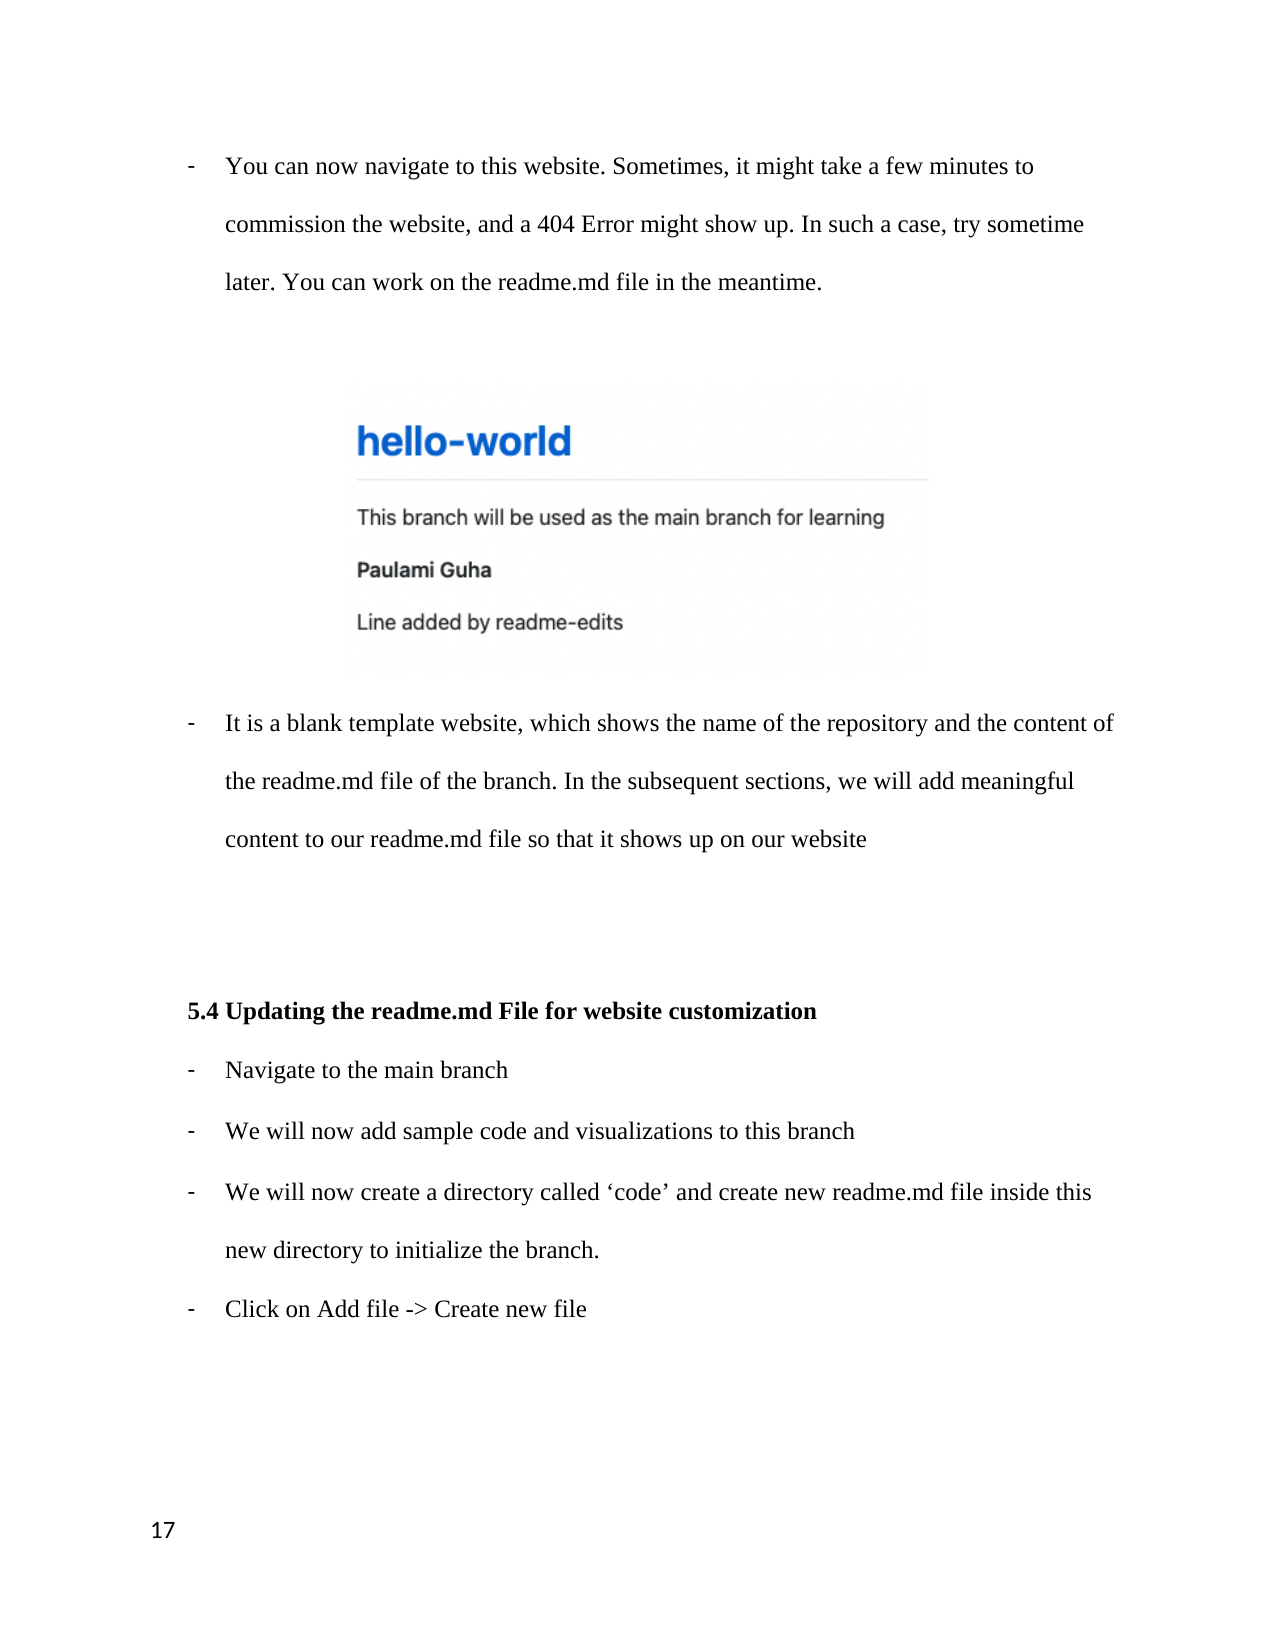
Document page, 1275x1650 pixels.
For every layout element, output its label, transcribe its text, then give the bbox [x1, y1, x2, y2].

list Updating the readme.md File for website customization [187, 996, 1125, 1025]
picture [345, 381, 930, 677]
list You can now navigate to this website. Sometimes, it might take a few minutes to commission the website, and a 404 Error might show up. In such a case, try sometime later. You can work on the readme.md file in the meantime. [187, 150, 1125, 296]
list Click on Add file -> Create new file [187, 1293, 1125, 1323]
list Navigate to the main branch [187, 1054, 1125, 1084]
list We will now add sample code and visualizations to this branch [187, 1115, 1125, 1146]
list It is a blank template website, which shows the name of the repository and the content of the readme.md file of the branch. In the subsequent sections, we will add meaningful content to our readme.md file so that it shows up on our website [187, 707, 1125, 853]
list We will now create a directory called ‘code’ and create new readme.md file inside this new directory to initialize the branch. [187, 1176, 1125, 1264]
